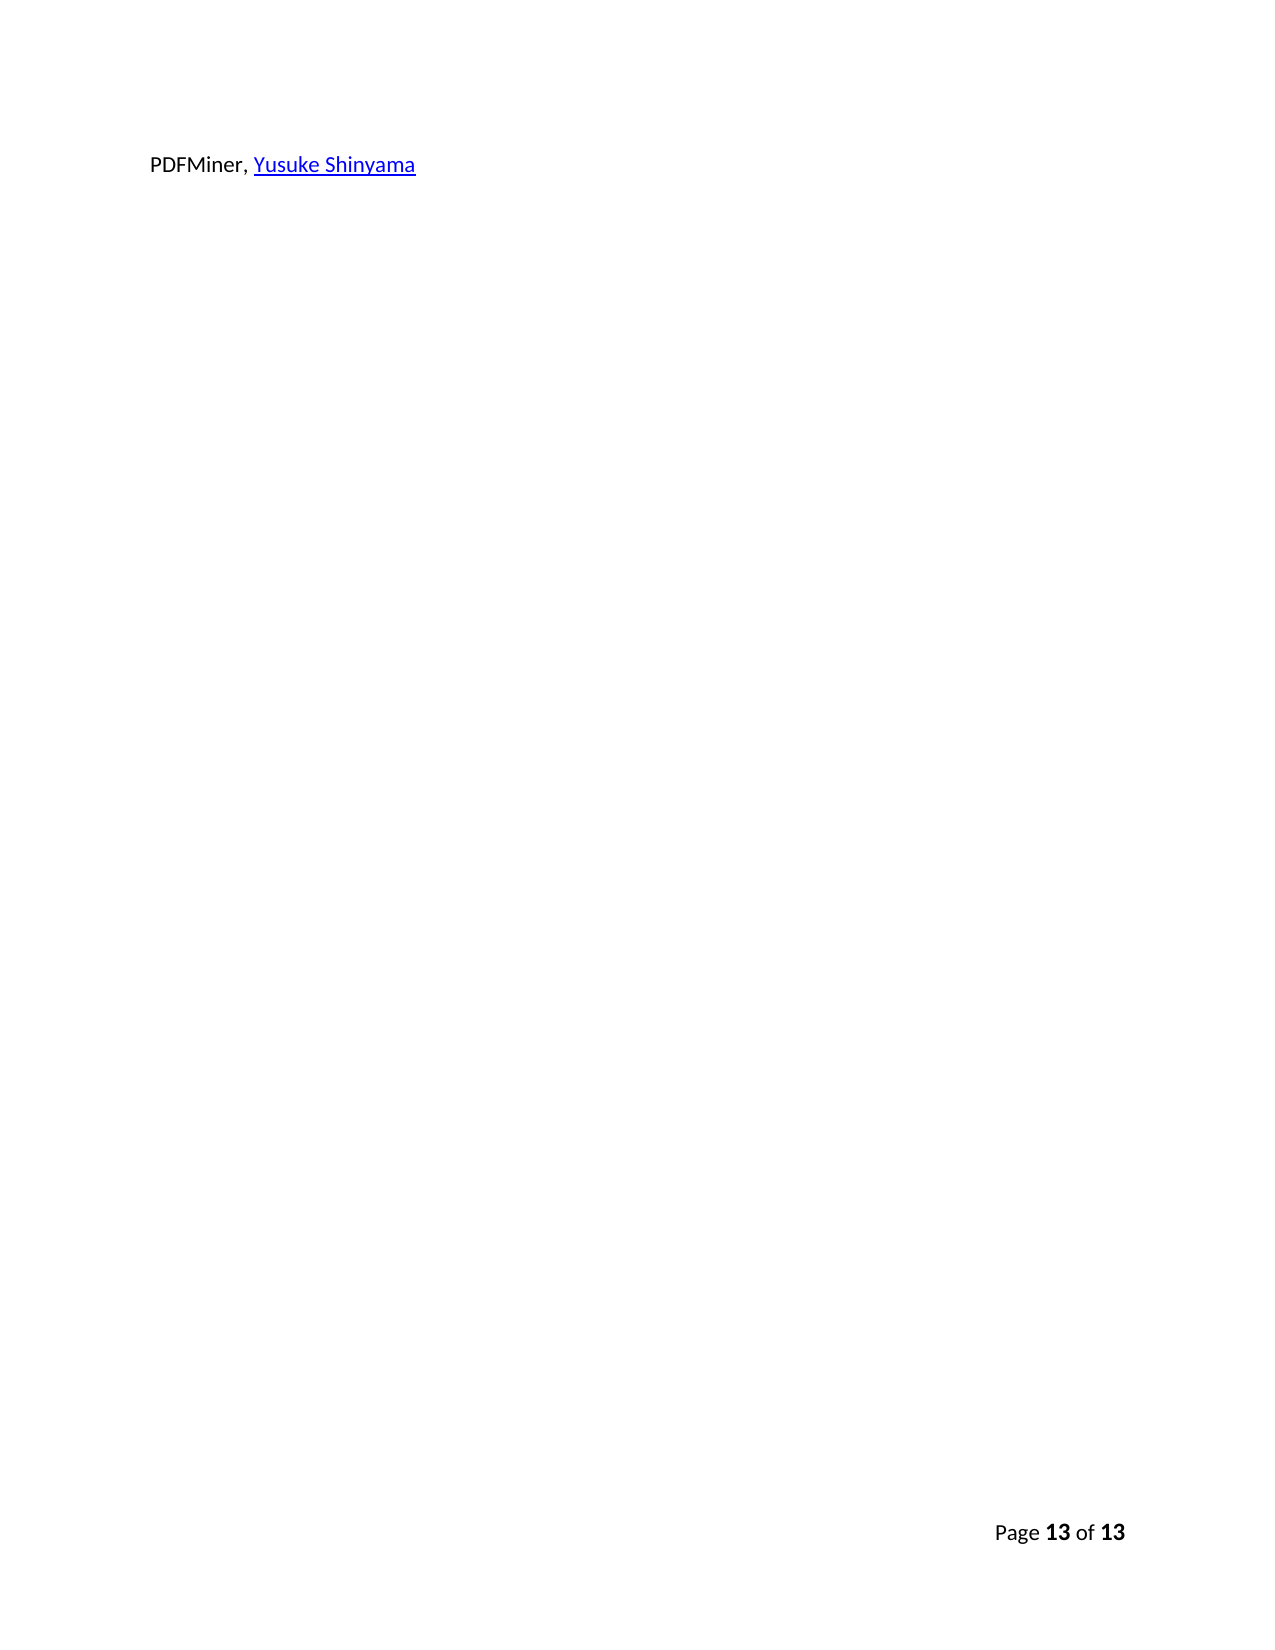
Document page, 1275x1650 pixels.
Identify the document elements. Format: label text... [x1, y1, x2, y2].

text PDFMiner, Yusuke Shinyama [150, 150, 1125, 178]
